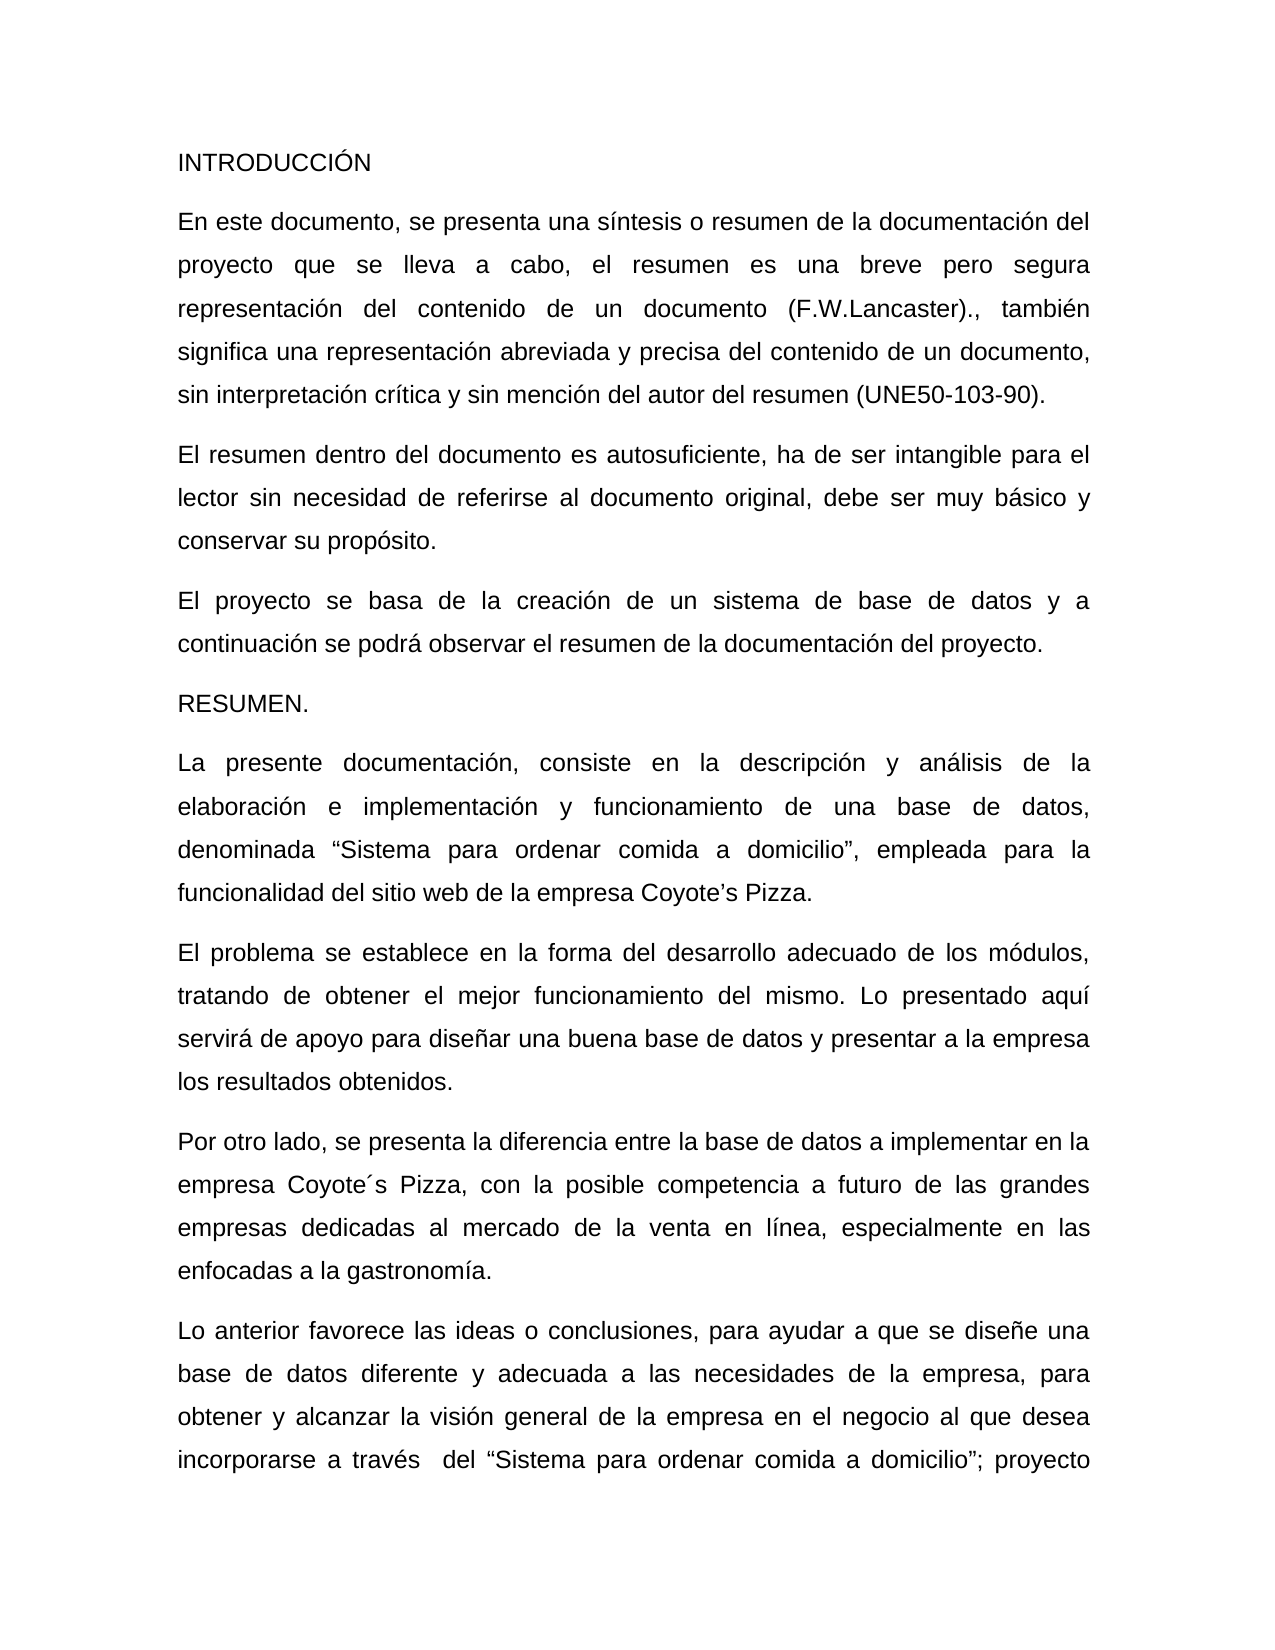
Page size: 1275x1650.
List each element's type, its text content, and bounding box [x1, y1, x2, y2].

text En este documento, se presenta una síntesis o resumen de la documentación del proyecto que se lleva a cabo, el resumen es una breve pero segura representación del contenido de un documento (F.W.Lancaster)., también significa una representación abreviada y precisa del contenido de un documento, sin interpretación crítica y sin mención del autor del resumen (UNE50-103-90). [177, 207, 1092, 409]
text La presente documentación, consiste en la descripción y análisis de la elaboración e implementación y funcionamiento de una base de datos, denominada “Sistema para ordenar comida a domicilio”, empleada para la funcionalidad del sitio web de la empresa Coyote’s Pizza. [177, 748, 1092, 907]
text El resumen dentro del documento es autosuficiente, ha de ser intangible para el lector sin necesidad de referirse al documento original, debe ser muy básico y conservar su propósito. [177, 440, 1092, 555]
text Por otro lado, se presenta la diferencia entre la base de datos a implementar en la empresa Coyote´s Pizza, con la posible competencia a futuro de las grandes empresas dedicadas al mercado de la venta en línea, especialmente en las enfocadas a la gastronomía. [177, 1127, 1092, 1285]
text RESUMEN. [177, 689, 1092, 717]
text El problema se establece en la forma del desarrollo adecuado de los módulos, tratando de obtener el mejor funcionamiento del mismo. Lo presentado aquí servirá de apoyo para diseñar una buena base de datos y presentar a la empresa los resultados obtenidos. [177, 938, 1092, 1096]
text El proyecto se basa de la creación de un sistema de base de datos y a continuación se podrá observar el resumen de la documentación del proyecto. [177, 586, 1092, 658]
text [177, 1316, 1092, 1474]
text INTRODUCCIÓN [177, 148, 1092, 176]
